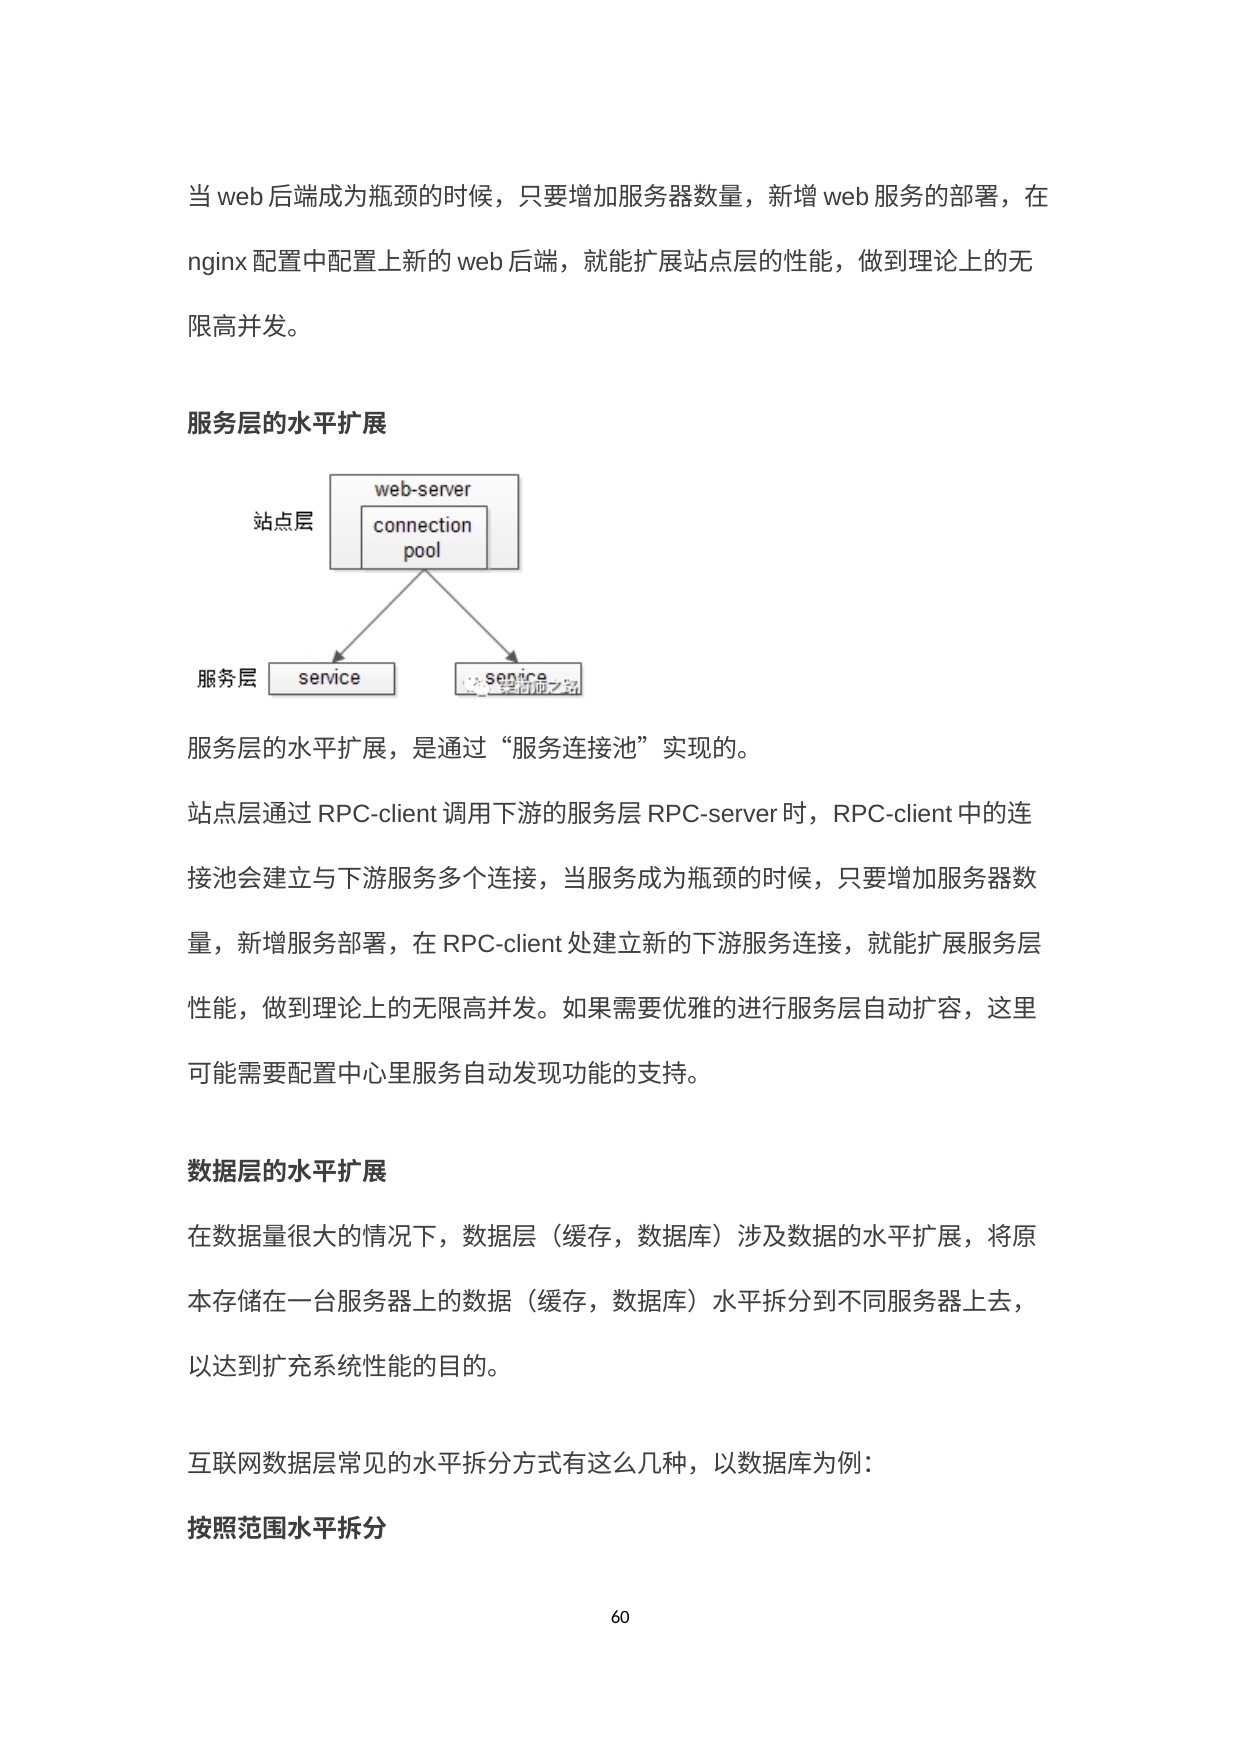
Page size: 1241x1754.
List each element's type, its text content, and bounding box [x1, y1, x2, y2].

text 互联网数据层常见的水平拆分方式有这么几种，以数据库为例： [187, 1429, 1053, 1494]
picture [187, 454, 590, 708]
text 按照范围水平拆分 [187, 1494, 1053, 1559]
text 在数据量很大的情况下，数据层（缓存，数据库）涉及数据的水平扩展，将原本存储在一台服务器上的数据（缓存，数据库）水平拆分到不同服务器上去，以达到扩充系统性能的目的。 [187, 1202, 1053, 1397]
text 数据层的水平扩展 [187, 1137, 1053, 1202]
text 站点层通过RPC-client调用下游的服务层RPC-server时，RPC-client中的连接池会建立与下游服务多个连接，当服务成为瓶颈的时候，只要增加服务器数量，新增服务部署，在RPC-client处建立新的下游服务连接，就能扩展服务层性能，做到理论上的无限高并发。如果需要优雅的进行服务层自动扩容，这里可能需要配置中心里服务自动发现功能的支持。 [187, 779, 1053, 1104]
text 当web后端成为瓶颈的时候，只要增加服务器数量，新增web服务的部署，在nginx配置中配置上新的web后端，就能扩展站点层的性能，做到理论上的无限高并发。 [187, 162, 1053, 357]
text 服务层的水平扩展 [187, 389, 1053, 454]
